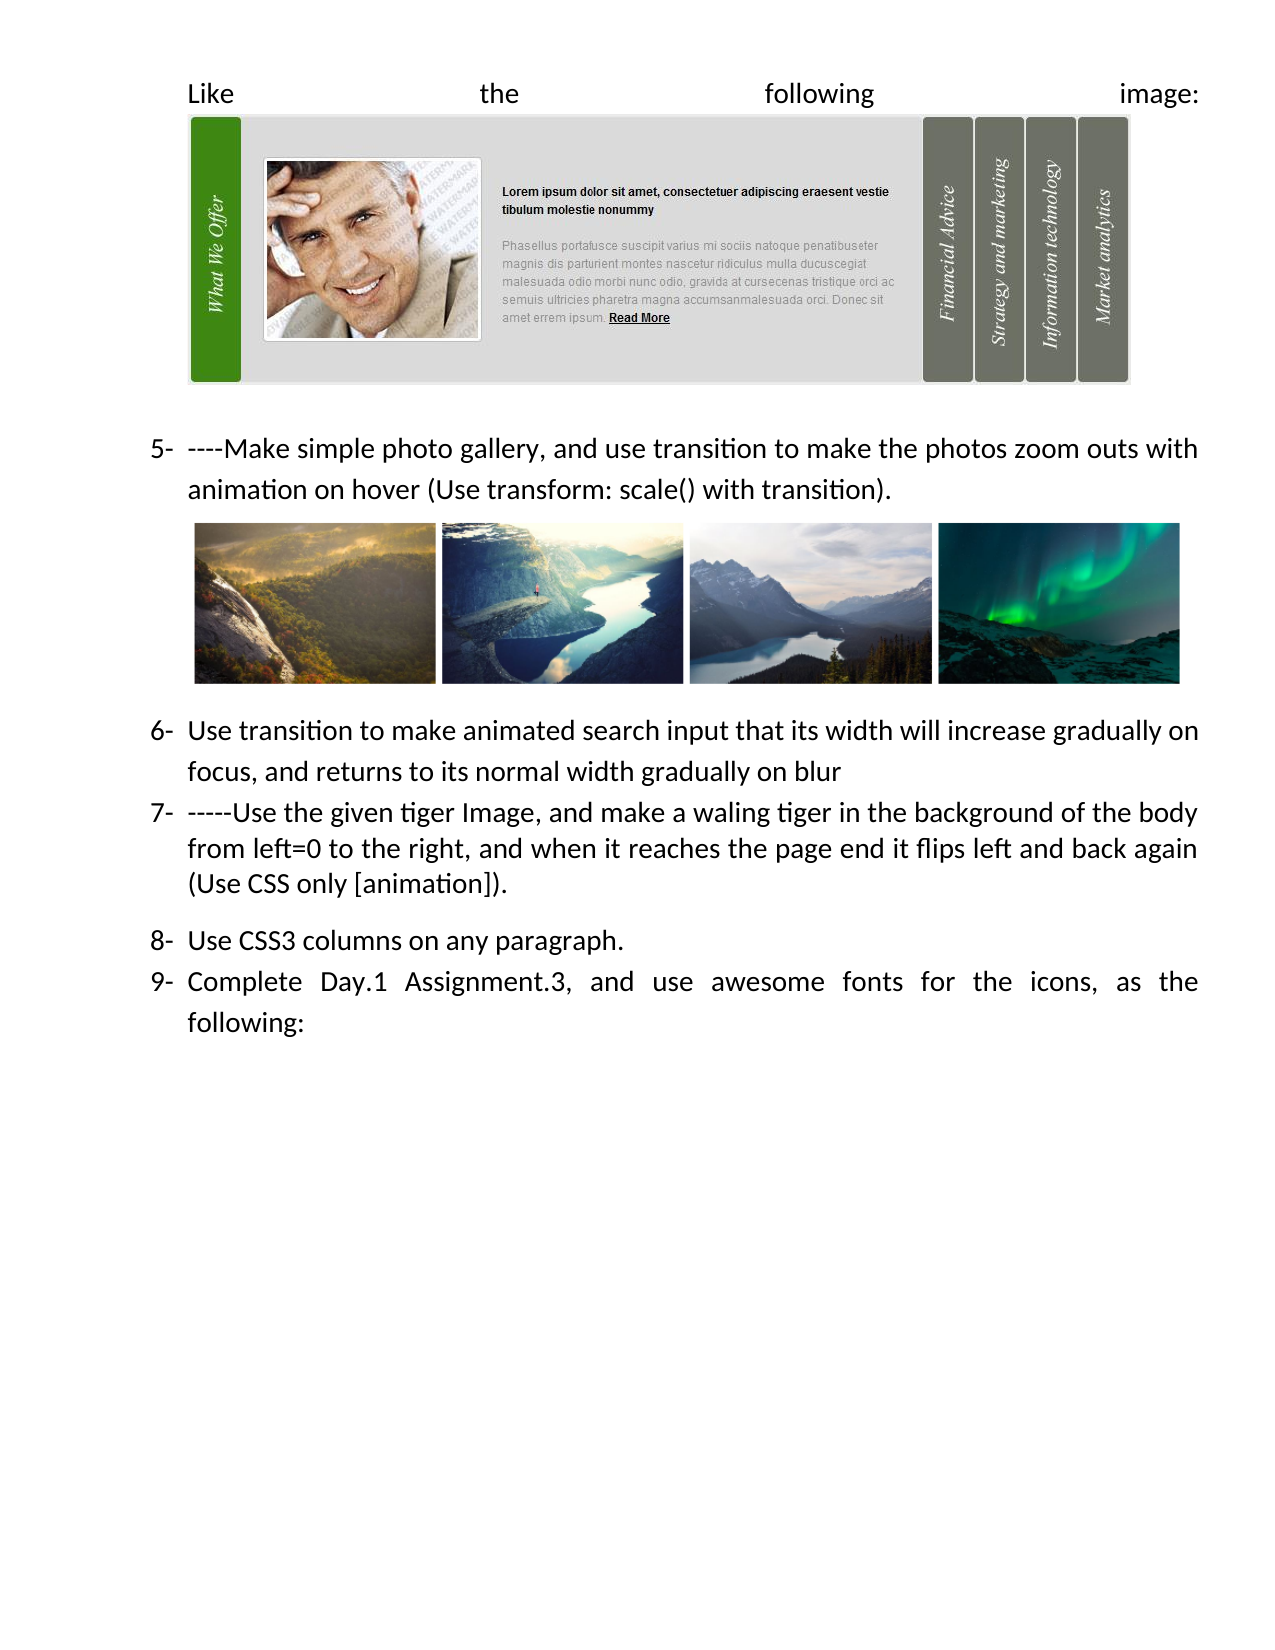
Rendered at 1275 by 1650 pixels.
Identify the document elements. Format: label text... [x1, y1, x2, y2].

picture [187, 511, 1196, 697]
list -----Use the given tiger Image, and make a waling tiger in the background of the body from left=0 to the right, and when it reaches the page end it flips left and back again (Use CSS only [animation]). [150, 794, 1200, 901]
picture [187, 114, 1131, 385]
list ----Make simple photo gallery, and use transition to make the photos zoom outs with animation on hover (Use transform: scale() with transition). [150, 430, 1200, 507]
list Use CSS3 columns on any paragraph. [150, 922, 1200, 958]
list Complete Day.1 Assignment.3, and use awesome fonts for the icons, as the following: [150, 963, 1200, 1039]
list Use transition to make animated search input that its width will increase gradually on focus, and returns to its normal width gradually on blur [150, 712, 1200, 789]
